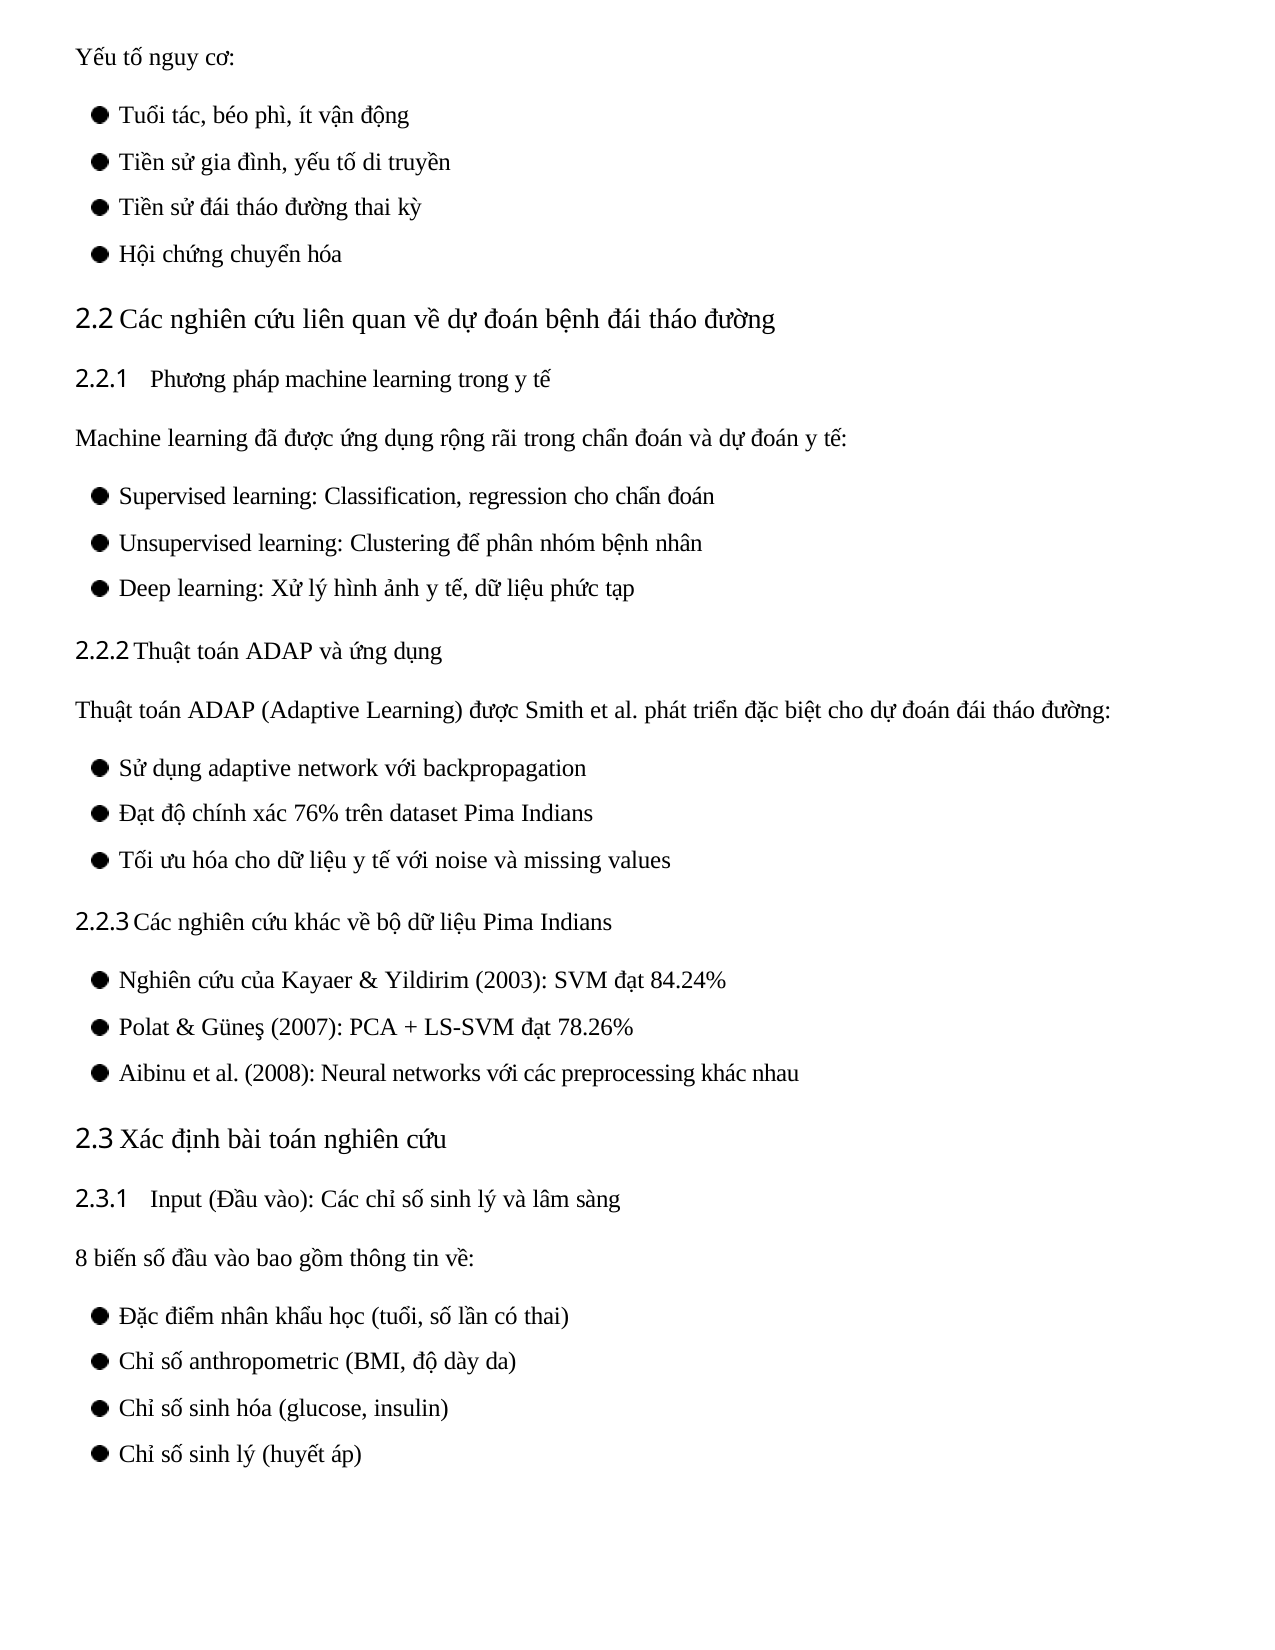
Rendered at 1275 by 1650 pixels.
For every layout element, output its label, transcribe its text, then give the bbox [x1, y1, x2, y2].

list Tiền sử đái tháo đường thai kỳ [91, 192, 1200, 221]
picture [91, 852, 109, 869]
list Sử dụng adaptive network với backpropagation [91, 753, 1200, 782]
list Deep learning: Xử lý hình ảnh y tế, dữ liệu phức tạp [91, 573, 1200, 602]
list Chỉ số sinh hóa (glucose, insulin) [91, 1393, 1200, 1422]
picture [91, 971, 109, 989]
picture [91, 805, 109, 822]
picture [91, 1445, 109, 1462]
picture [91, 580, 109, 597]
list Thuật toán ADAP và ứng dụng [75, 633, 1200, 667]
list Các nghiên cứu khác về bộ dữ liệu Pima Indians [75, 903, 1200, 938]
subtitle Xác định bài toán nghiên cứu [75, 1119, 1200, 1157]
picture [91, 246, 109, 263]
text 8 biến số đầu vào bao gồm thông tin về: [75, 1243, 1200, 1271]
list Unsupervised learning: Clustering để phân nhóm bệnh nhân [91, 528, 1200, 557]
list Phương pháp machine learning trong y tế [75, 361, 1200, 395]
list Đặc điểm nhân khẩu học (tuổi, số lần có thai) [91, 1301, 1200, 1329]
list Hội chứng chuyển hóa [91, 239, 1200, 268]
list Polat & Güneş (2007): PCA + LS-SVM đạt 78.26% [91, 1012, 1200, 1041]
picture [91, 534, 109, 552]
text Thuật toán ADAP (Adaptive Learning) được Smith et al. phát triển đặc biệt cho dự đoán đái tháo đường: [75, 695, 1200, 723]
list Tiền sử gia đình, yếu tố di truyền [91, 147, 1200, 176]
picture [91, 1019, 109, 1036]
picture [91, 199, 109, 216]
list Input (Đầu vào): Các chỉ số sinh lý và lâm sàng [75, 1181, 1200, 1215]
list Nghiên cứu của Kayaer & Yildirim (2003): SVM đạt 84.24% [91, 965, 1200, 994]
picture [91, 1307, 109, 1325]
text Yếu tố nguy cơ: [75, 42, 1200, 71]
list Chỉ số sinh lý (huyết áp) [91, 1439, 1200, 1467]
list Tối ưu hóa cho dữ liệu y tế với noise và missing values [91, 845, 1200, 874]
list Đạt độ chính xác 76% trên dataset Pima Indians [91, 798, 1200, 827]
picture [91, 1400, 109, 1417]
picture [91, 487, 109, 505]
picture [91, 1064, 109, 1082]
list Aibinu et al. (2008): Neural networks với các preprocessing khác nhau [91, 1058, 1200, 1087]
picture [91, 759, 109, 777]
list Supervised learning: Classification, regression cho chẩn đoán [91, 481, 1200, 509]
list Tuổi tác, béo phì, ít vận động [91, 100, 1200, 128]
text Machine learning đã được ứng dụng rộng rãi trong chẩn đoán và dự đoán y tế: [75, 423, 1200, 451]
list Chỉ số anthropometric (BMI, độ dày da) [91, 1346, 1200, 1375]
picture [91, 153, 109, 171]
picture [91, 1353, 109, 1370]
subtitle Các nghiên cứu liên quan về dự đoán bệnh đái tháo đường [75, 299, 1200, 337]
picture [91, 106, 109, 124]
